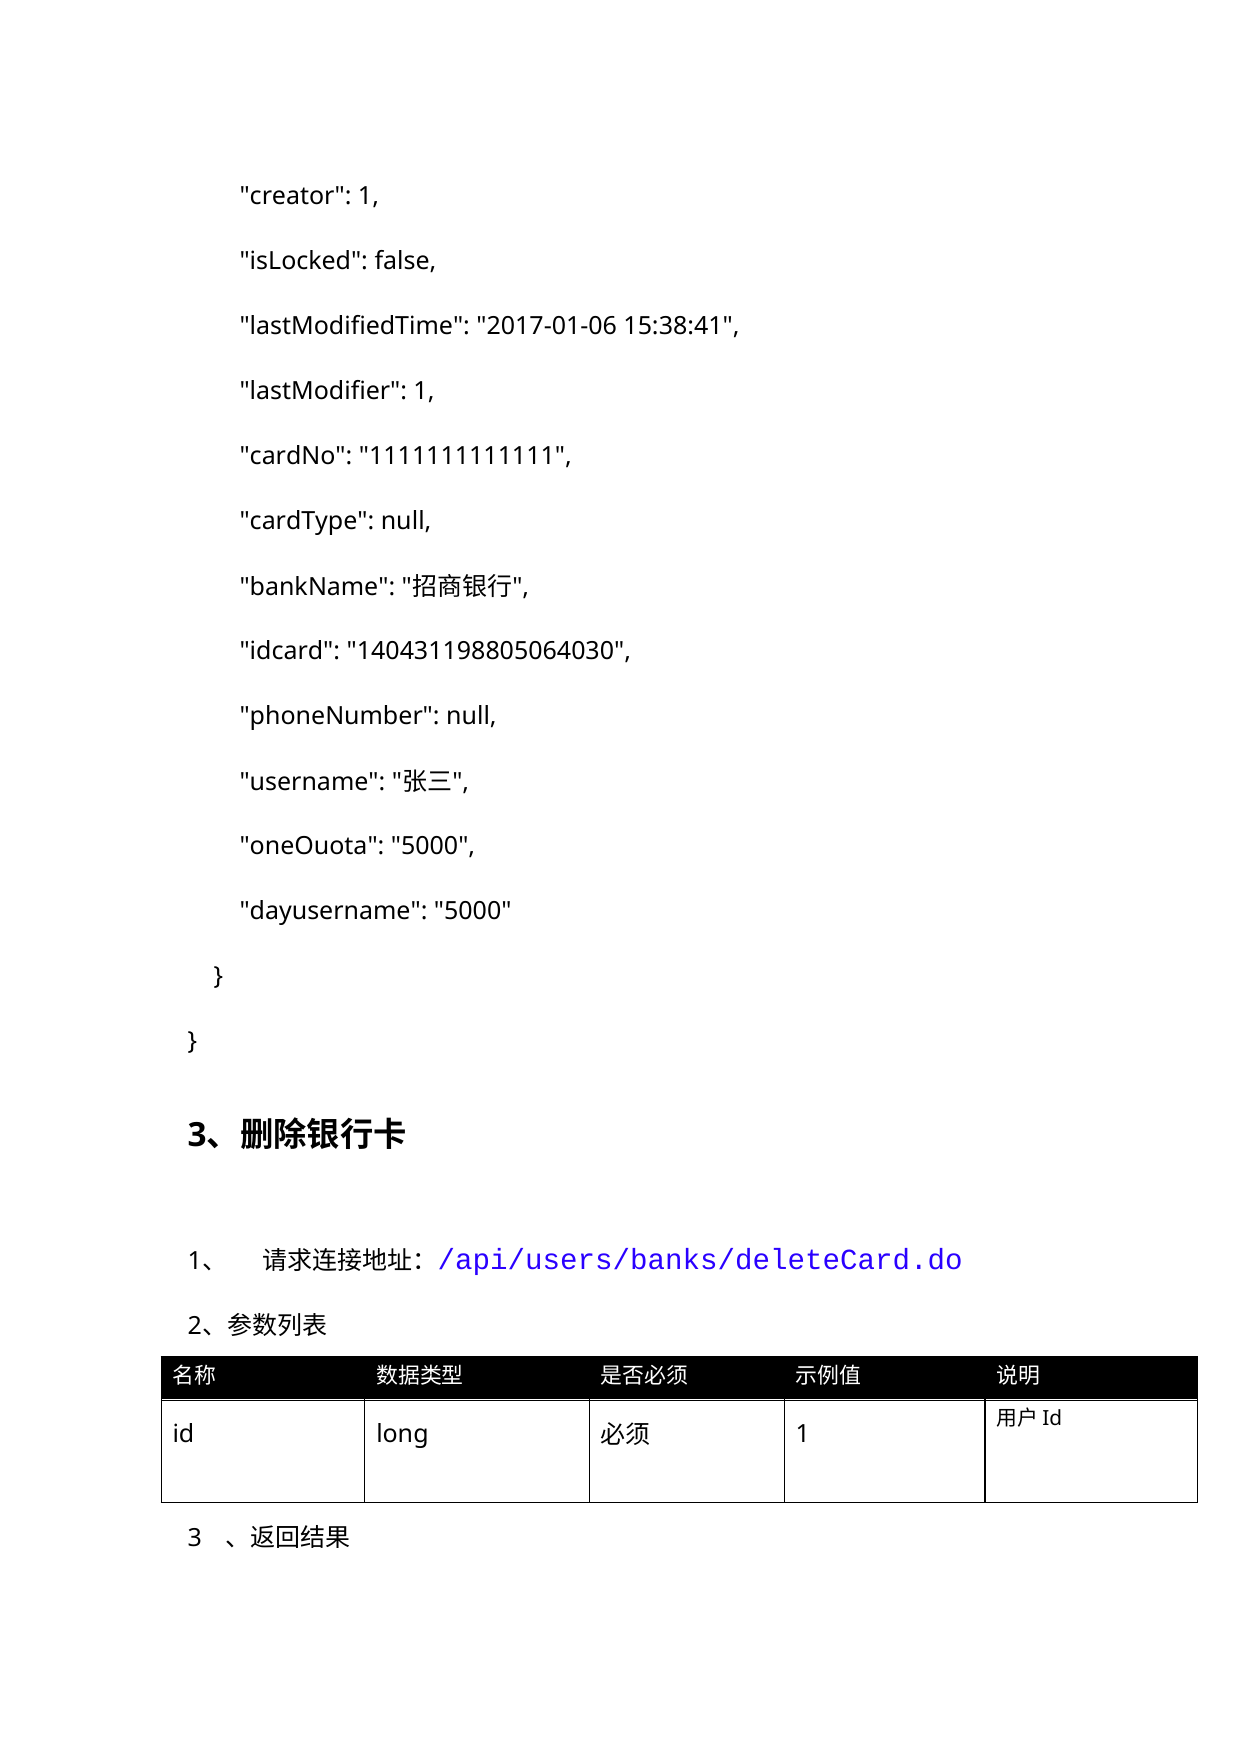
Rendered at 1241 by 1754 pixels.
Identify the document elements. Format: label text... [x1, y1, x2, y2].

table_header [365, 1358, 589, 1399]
text "lastModifier": 1, [187, 357, 1053, 422]
text "creator": 1, [187, 162, 1053, 227]
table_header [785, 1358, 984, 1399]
text "phoneNumber": null, [187, 682, 1053, 747]
text "dayusername": "5000" [187, 877, 1053, 942]
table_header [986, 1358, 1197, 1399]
text "isLocked": false, [187, 227, 1053, 292]
text "oneOuota": "5000", [187, 812, 1053, 877]
subtitle 3、删除银行卡 [187, 1099, 1053, 1164]
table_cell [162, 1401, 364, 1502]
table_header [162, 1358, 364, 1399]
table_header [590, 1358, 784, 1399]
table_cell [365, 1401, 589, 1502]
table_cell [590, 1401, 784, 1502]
text "lastModifiedTime": "2017-01-06 15:38:41", [187, 292, 1053, 357]
list 请求连接地址：/api/users/banks/deleteCard.do [187, 1226, 1053, 1291]
list 、返回结果 [187, 1503, 1053, 1568]
text } [187, 1007, 1053, 1072]
text "cardNo": "1111111111111", [187, 422, 1053, 487]
text "username": "张三", [187, 747, 1053, 812]
text } [187, 942, 1053, 1007]
text 2、参数列表 [187, 1291, 1053, 1356]
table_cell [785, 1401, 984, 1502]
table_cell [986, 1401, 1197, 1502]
text "idcard": "140431198805064030", [187, 617, 1053, 682]
text "bankName": "招商银行", [187, 552, 1053, 617]
text "cardType": null, [187, 487, 1053, 552]
